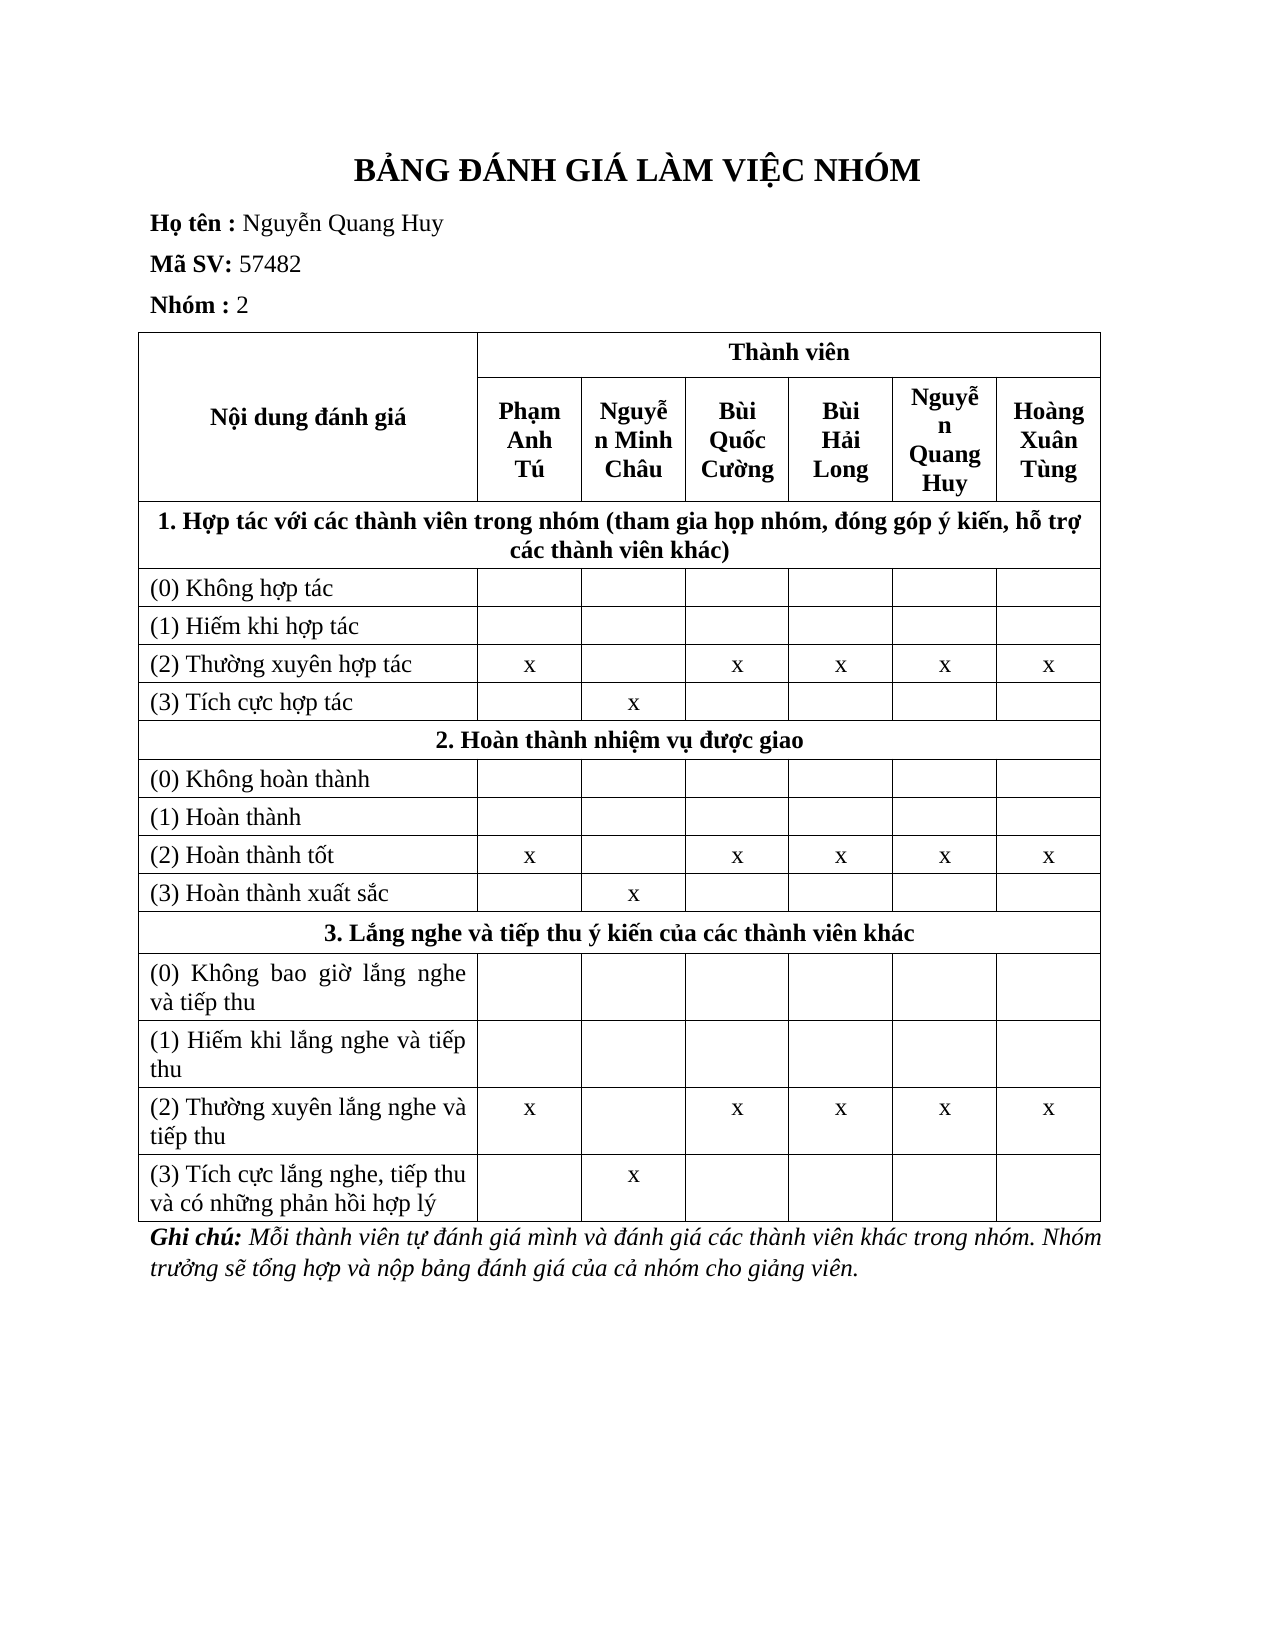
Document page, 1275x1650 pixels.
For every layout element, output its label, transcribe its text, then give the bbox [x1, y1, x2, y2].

table_cell [582, 1021, 685, 1087]
table_cell [893, 1021, 996, 1087]
table_cell Bùi Quốc Cường [686, 378, 788, 501]
table_cell [789, 954, 892, 1020]
text BẢNG ĐÁNH GIÁ LÀM VIỆC NHÓM [150, 150, 1125, 188]
table_cell [582, 760, 685, 797]
table_cell Bùi Hải Long [789, 378, 892, 501]
text Nhóm : 2 [150, 291, 1125, 319]
table_cell 1. Hợp tác với các thành viên trong nhóm (tham gia họp nhóm, đóng góp ý kiến, hỗ trợ các thành viên khác) [139, 502, 1100, 568]
table_cell x [997, 836, 1100, 873]
table_cell (0) Không hoàn thành [139, 760, 477, 797]
table_cell [997, 1155, 1100, 1221]
table_cell [478, 760, 581, 797]
table_cell [893, 1155, 996, 1221]
table_cell [686, 874, 788, 911]
table_header Nội dung đánh giá [139, 333, 477, 501]
table_cell [478, 954, 581, 1020]
table_cell [789, 569, 892, 606]
table_cell [789, 607, 892, 644]
table_cell x [789, 645, 892, 682]
table_cell [997, 683, 1100, 720]
table_cell x [582, 1155, 685, 1221]
table_cell [789, 874, 892, 911]
table_cell [893, 683, 996, 720]
table_cell [686, 1021, 788, 1087]
table_cell x [686, 645, 788, 682]
table_cell [478, 569, 581, 606]
table_cell [789, 1021, 892, 1087]
table_cell (1) Hoàn thành [139, 798, 477, 835]
table_cell [893, 954, 996, 1020]
table_cell [686, 607, 788, 644]
table_cell x [478, 836, 581, 873]
table_cell (3) Hoàn thành xuất sắc [139, 874, 477, 911]
table_cell (2) Thường xuyên lắng nghe và tiếp thu [139, 1088, 477, 1154]
table_cell (1) Hiếm khi hợp tác [139, 607, 477, 644]
table_cell [893, 874, 996, 911]
table_cell [582, 798, 685, 835]
table_cell (0) Không bao giờ lắng nghe và tiếp thu [139, 954, 477, 1020]
table_cell [582, 645, 685, 682]
table_cell (3) Tích cực hợp tác [139, 683, 477, 720]
table_cell [686, 954, 788, 1020]
table_cell x [478, 645, 581, 682]
table_cell [997, 954, 1100, 1020]
table_cell (0) Không hợp tác [139, 569, 477, 606]
table_cell [789, 1155, 892, 1221]
table_cell x [582, 683, 685, 720]
table_cell [893, 798, 996, 835]
table_cell (2) Thường xuyên hợp tác [139, 645, 477, 682]
table_cell x [893, 836, 996, 873]
table_cell [686, 1155, 788, 1221]
table_cell [893, 607, 996, 644]
table_cell x [997, 1088, 1100, 1154]
table_cell [997, 607, 1100, 644]
table_cell x [789, 1088, 892, 1154]
text Họ tên : Nguyễn Quang Huy [150, 208, 1125, 237]
text Mã SV: 57482 [150, 249, 1125, 278]
table_cell [686, 683, 788, 720]
table_cell [686, 760, 788, 797]
table_cell [582, 1088, 685, 1154]
table_cell Nguyễn Minh Châu [582, 378, 685, 501]
table_cell [478, 1155, 581, 1221]
table_cell [582, 569, 685, 606]
table_header Thành viên [478, 333, 1100, 377]
text Ghi chú: Mỗi thành viên tự đánh giá mình và đánh giá các thành viên khác trong nhóm. Nhóm trưởng sẽ tổng hợp và nộp bảng đánh giá của cả nhóm cho giảng viên. [150, 1222, 1125, 1281]
table_cell 3. Lắng nghe và tiếp thu ý kiến của các thành viên khác [139, 912, 1100, 953]
table_cell [582, 836, 685, 873]
table_cell [893, 760, 996, 797]
table_cell x [893, 1088, 996, 1154]
table_cell Hoàng Xuân Tùng [997, 378, 1100, 501]
table_cell [997, 569, 1100, 606]
table_cell [478, 874, 581, 911]
table_cell [582, 607, 685, 644]
table_cell (2) Hoàn thành tốt [139, 836, 477, 873]
table_cell [997, 798, 1100, 835]
table_cell [478, 798, 581, 835]
table_cell [686, 798, 788, 835]
table_cell 2. Hoàn thành nhiệm vụ được giao [139, 721, 1100, 758]
table_cell [997, 1021, 1100, 1087]
table_cell (3) Tích cực lắng nghe, tiếp thu và có những phản hồi hợp lý [139, 1155, 477, 1221]
table_cell [478, 1021, 581, 1087]
table_cell [997, 874, 1100, 911]
table_cell [893, 569, 996, 606]
table_cell (1) Hiếm khi lắng nghe và tiếp thu [139, 1021, 477, 1087]
table_cell [997, 760, 1100, 797]
table_cell [789, 683, 892, 720]
table_cell x [686, 1088, 788, 1154]
table_cell x [893, 645, 996, 682]
table_cell [478, 607, 581, 644]
table_cell x [686, 836, 788, 873]
table_cell x [997, 645, 1100, 682]
table_cell [789, 798, 892, 835]
table_cell x [478, 1088, 581, 1154]
table_cell Phạm Anh Tú [478, 378, 581, 501]
table_cell [478, 683, 581, 720]
table_cell [789, 760, 892, 797]
table_cell [686, 569, 788, 606]
table_cell x [582, 874, 685, 911]
table_cell Nguyễn Quang Huy [893, 378, 996, 501]
table_cell x [789, 836, 892, 873]
table_cell [582, 954, 685, 1020]
